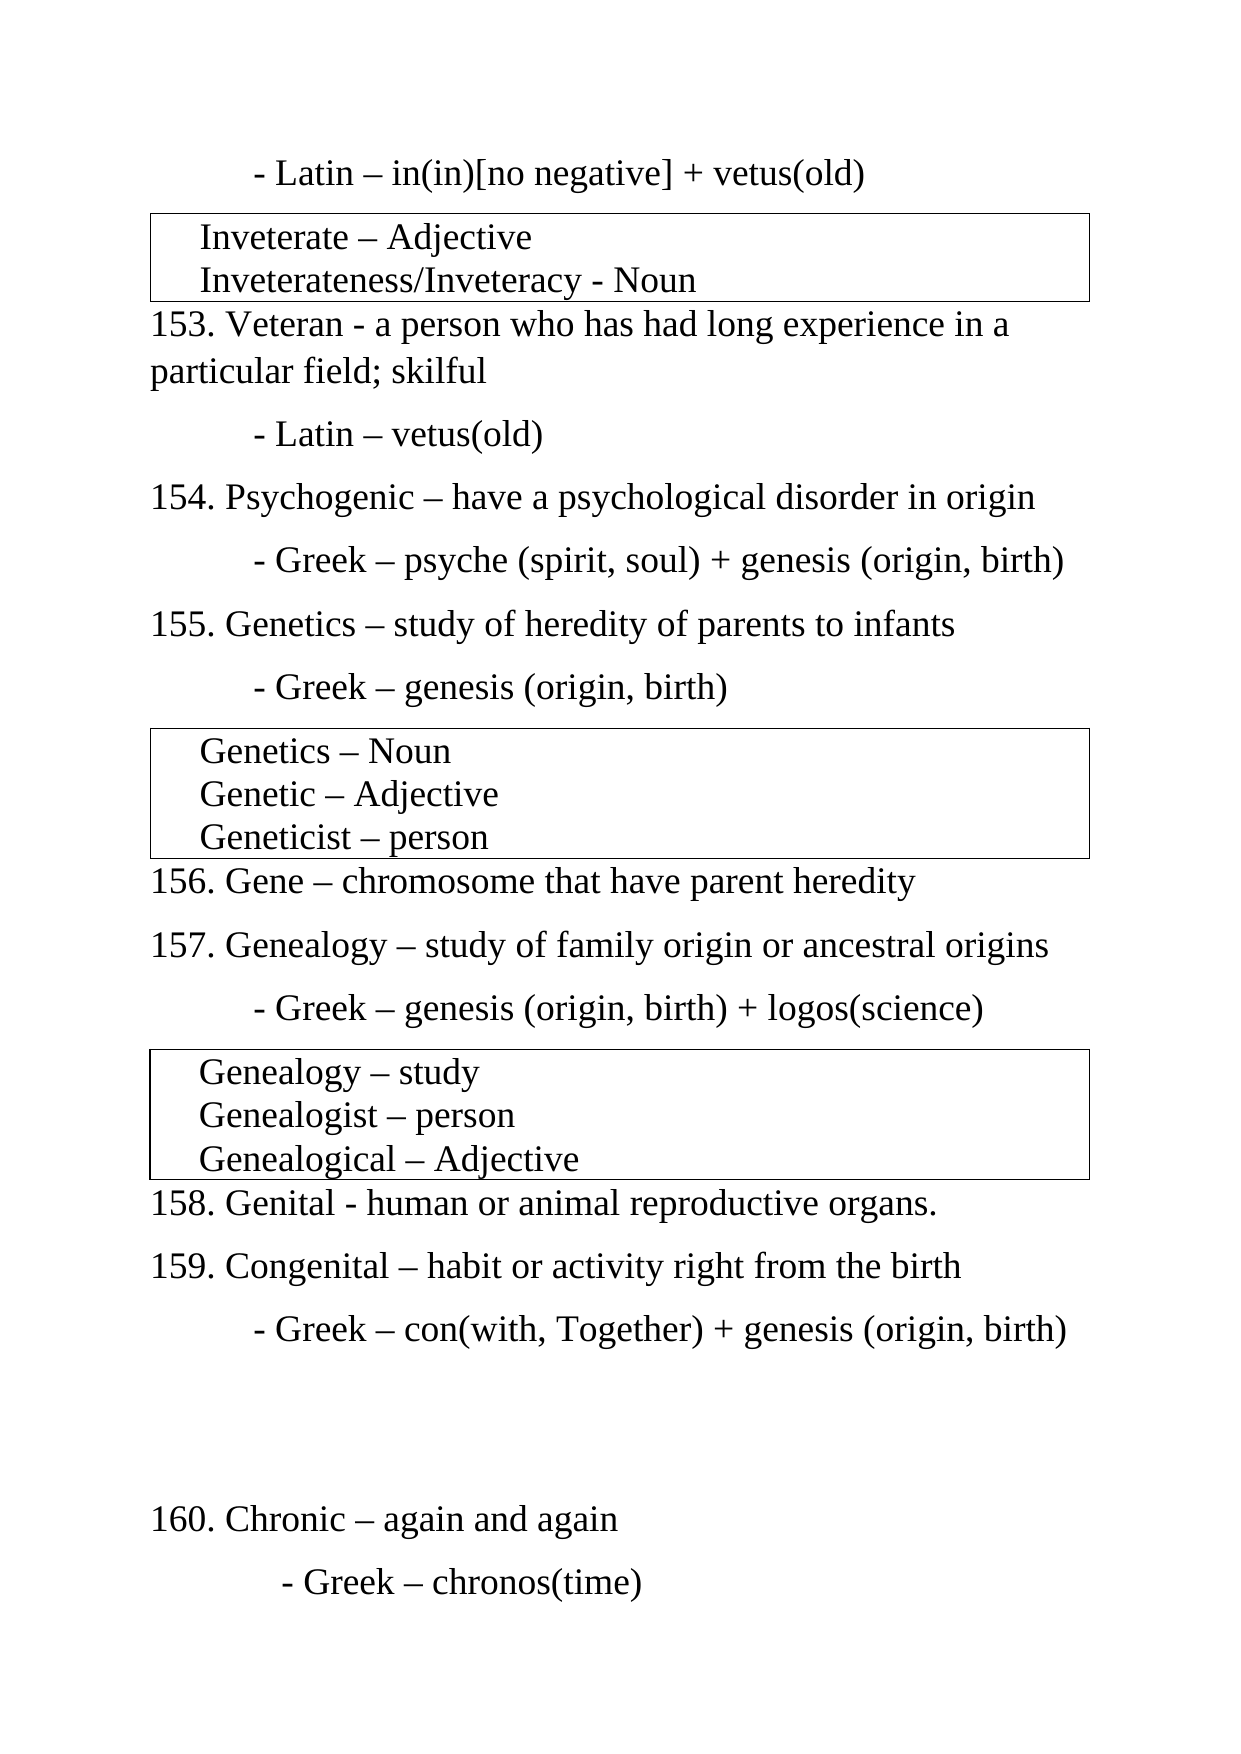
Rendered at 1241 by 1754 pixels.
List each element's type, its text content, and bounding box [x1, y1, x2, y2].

text 156. Gene – chromosome that have parent heredity [150, 859, 1090, 902]
text 153. Veteran - a person who has had long experience in a particular field; skilful [150, 302, 1090, 391]
text 155. Genetics – study of heredity of parents to infants [150, 601, 1090, 644]
text - Greek – genesis (origin, birth) + logos(science) [150, 985, 1090, 1028]
text - Latin – vetus(old) [150, 411, 1090, 454]
text 158. Genital - human or animal reproductive organs. [150, 1180, 1090, 1223]
text 159. Congenital – habit or activity right from the birth [150, 1243, 1090, 1286]
text - Greek – chronos(time) [150, 1559, 1090, 1603]
text 160. Chronic – again and again [150, 1496, 1090, 1539]
table_header Genealogy – study Genealogist – person Genealogical – Adjective [151, 1050, 1089, 1179]
table_header Genetics – Noun Genetic – Adjective Geneticist – person [151, 729, 1089, 858]
table_header Inveterate – Adjective Inveterateness/Inveteracy - Noun [151, 214, 1089, 301]
text - Greek – psyche (spirit, soul) + genesis (origin, birth) [150, 538, 1090, 581]
text - Greek – genesis (origin, birth) [150, 664, 1090, 707]
text 157. Genealogy – study of family origin or ancestral origins [150, 922, 1090, 965]
text - Greek – con(with, Together) + genesis (origin, birth) [150, 1307, 1090, 1350]
text 154. Psychogenic – have a psychological disorder in origin [150, 474, 1090, 518]
text - Latin – in(in)[no negative] + vetus(old) [150, 150, 1090, 193]
